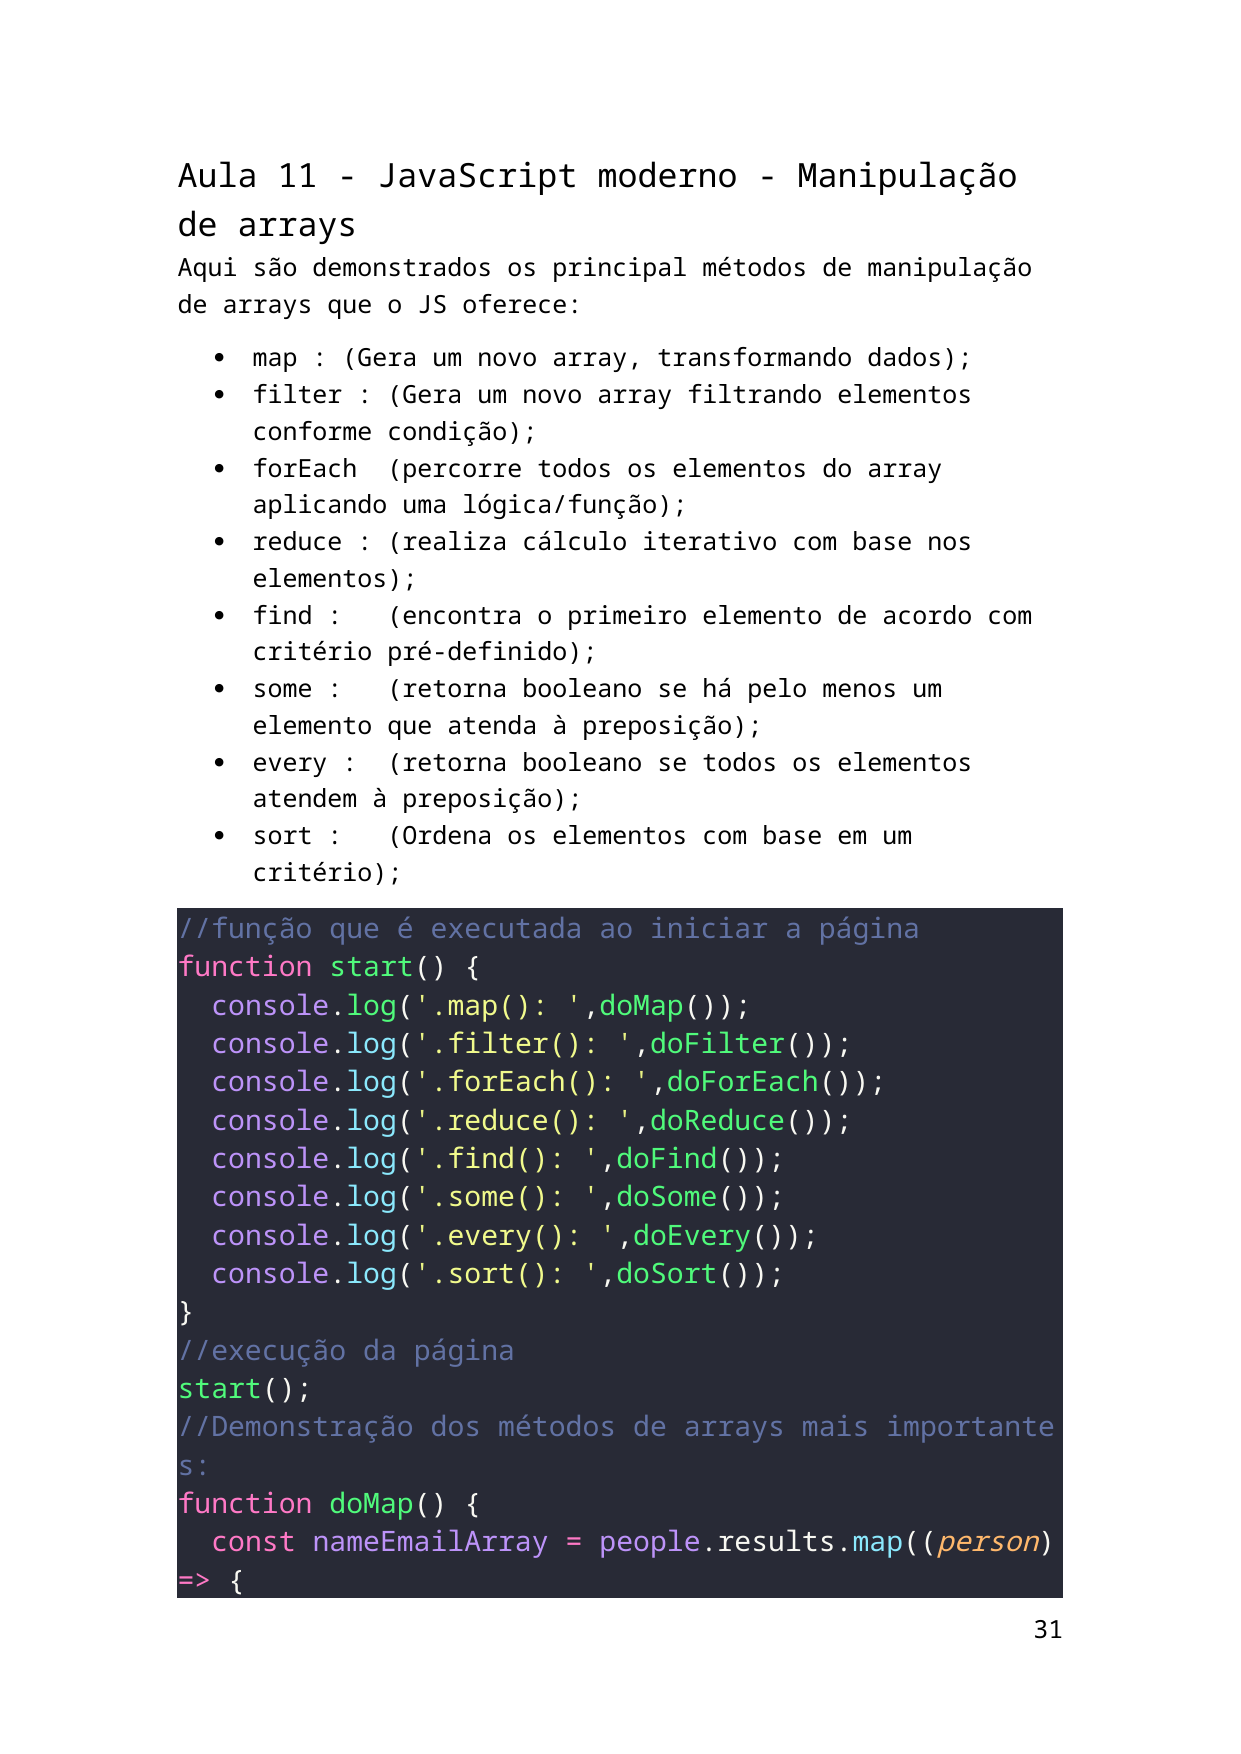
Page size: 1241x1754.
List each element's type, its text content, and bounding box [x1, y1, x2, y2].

text console.log('.filter(): ',doFilter()); [177, 1023, 1063, 1061]
list sort : (Ordena os elementos com base em um critério); [215, 818, 1063, 889]
text console.log('.every(): ',doEvery()); [177, 1215, 1063, 1253]
text start(); [177, 1368, 1063, 1406]
text function doMap() { [177, 1483, 1063, 1521]
text //execução da página [177, 1330, 1063, 1368]
text console.log('.forEach(): ',doForEach()); [177, 1061, 1063, 1100]
list reduce : (realiza cálculo iterativo com base nos elementos); [215, 524, 1063, 594]
text console.log('.map(): ',doMap()); [177, 985, 1063, 1023]
text Aqui são demonstrados os principal métodos de manipulação de arrays que o JS oferece: [177, 250, 1063, 321]
list forEach (percorre todos os elementos do array aplicando uma lógica/função); [215, 450, 1063, 521]
list filter : (Gera um novo array filtrando elementos conforme condição); [215, 377, 1063, 447]
text console.log('.some(): ',doSome()); [177, 1176, 1063, 1215]
list every : (retorna booleano se todos os elementos atendem à preposição); [215, 744, 1063, 815]
text } [177, 1291, 1063, 1330]
list map : (Gera um novo array, transformando dados); [215, 340, 1063, 374]
text function start() { [177, 946, 1063, 985]
text //função que é executada ao iniciar a página [177, 908, 1063, 946]
text //Demonstração dos métodos de arrays mais importantes: [177, 1406, 1063, 1483]
text console.log('.sort(): ',doSort()); [177, 1253, 1063, 1291]
text const nameEmailArray = people.results.map((person) => { [177, 1521, 1063, 1598]
text console.log('.find(): ',doFind()); [177, 1138, 1063, 1176]
text console.log('.reduce(): ',doReduce()); [177, 1100, 1063, 1138]
list find : (encontra o primeiro elemento de acordo com critério pré-definido); [215, 597, 1063, 668]
subtitle Aula 11 - JavaScript moderno - Manipulação de arrays [177, 152, 1063, 246]
list some : (retorna booleano se há pelo menos um elemento que atenda à preposição); [215, 671, 1063, 742]
